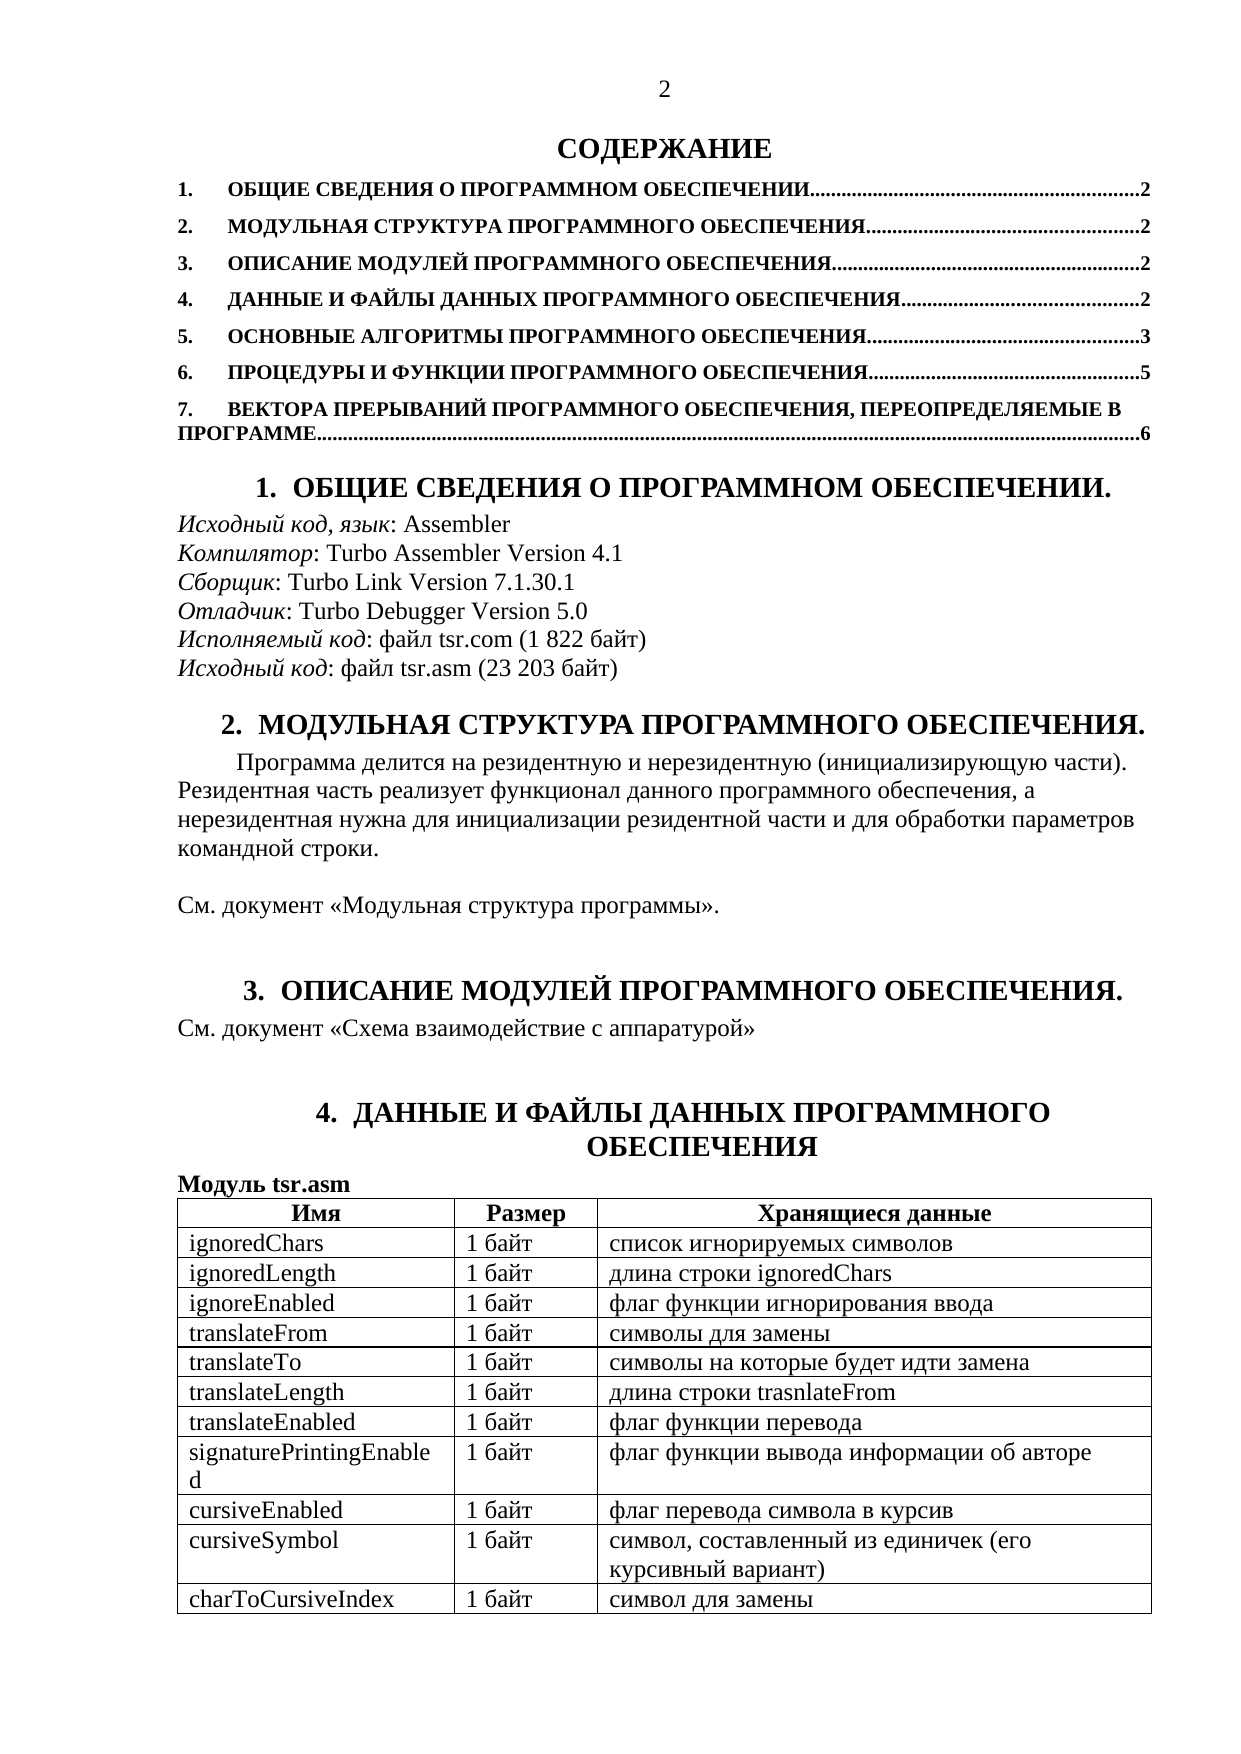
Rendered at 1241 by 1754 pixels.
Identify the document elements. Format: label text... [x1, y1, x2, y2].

text Исполняемый код: файл tsr.com (1 822 байт) [177, 624, 1152, 653]
table_cell ignoredChars [178, 1228, 454, 1257]
subtitle Описание модулей программного обеспечения. [215, 973, 1152, 1007]
table_cell translateLength [178, 1377, 454, 1406]
table_cell 1 байт [455, 1318, 597, 1346]
text Компилятор: Turbo Assembler Version 4.1 [177, 538, 1152, 567]
table_cell список игнорируемых символов [598, 1228, 1151, 1257]
table_cell флаг функции перевода [598, 1407, 1151, 1436]
text Исходный код, язык: Assembler [177, 509, 1152, 538]
table_cell 1 байт [455, 1584, 597, 1612]
table_cell cursiveSymbol [178, 1525, 454, 1583]
text Программа делится на резидентную и нерезидентную (инициализирующую части). Резидентная часть реализует функционал данного программного обеспечения, а нерезидентная нужна для инициализации резидентной части и для обработки параметров командной строки. [177, 747, 1152, 862]
table_cell 1 байт [455, 1495, 597, 1524]
table_cell ignoreEnabled [178, 1288, 454, 1317]
table_cell translateFrom [178, 1318, 454, 1346]
subtitle Данные и файлы данных программного обеспечения [215, 1095, 1152, 1162]
table_header Хранящиеся данные [598, 1199, 1151, 1227]
table_cell 1 байт [455, 1377, 597, 1406]
subtitle Общие сведения о программном обеспечении. [215, 470, 1152, 503]
table_cell длина строки trasnlateFrom [598, 1377, 1151, 1406]
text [177, 131, 1152, 165]
table_cell 1 байт [455, 1437, 597, 1494]
table_cell 1 байт [455, 1525, 597, 1583]
text 2. Модульная структура программного обеспечения. 2 [177, 214, 1152, 238]
table_cell 1 байт [455, 1288, 597, 1317]
table_cell 1 байт [455, 1407, 597, 1436]
table_cell signaturePrintingEnabled [178, 1437, 454, 1494]
table_cell cursiveEnabled [178, 1495, 454, 1524]
text 7. Вектора прерываний программного обеспечения, переопределяемые в программе. 6 [177, 397, 1152, 445]
table_cell символ для замены [598, 1584, 1151, 1612]
table_cell символы для замены [598, 1318, 1151, 1346]
table_cell 1 байт [455, 1228, 597, 1257]
text 4. Данные и файлы данных программного обеспечения 2 [177, 287, 1152, 311]
table_cell флаг функции вывода информации об авторе [598, 1437, 1151, 1494]
text 5. Основные алгоритмы программного обеспечения. 3 [177, 323, 1152, 348]
text См. документ «Схема взаимодействие с аппаратурой» [177, 1013, 1152, 1042]
table_cell символы на которые будет идти замена [598, 1348, 1151, 1376]
text Отладчик: Turbo Debugger Version 5.0 [177, 596, 1152, 624]
table_cell флаг перевода символа в курсив [598, 1495, 1151, 1524]
table_cell длина строки ignoredChars [598, 1258, 1151, 1287]
table_cell translateEnabled [178, 1407, 454, 1436]
subtitle Модульная структура программного обеспечения. [215, 707, 1152, 741]
table_header Имя [178, 1199, 454, 1227]
table_cell 1 байт [455, 1258, 597, 1287]
text Модуль tsr.asm [177, 1169, 1152, 1197]
text Сборщик: Turbo Link Version 7.1.30.1 [177, 567, 1152, 596]
text 3. Описание модулей программного обеспечения. 2 [177, 250, 1152, 274]
table_cell 1 байт [455, 1348, 597, 1376]
table_cell символ, составленный из единичек (его курсивный вариант) [598, 1525, 1151, 1583]
text 6. Процедуры и функции программного обеспечения 5 [177, 360, 1152, 384]
table_header Размер [455, 1199, 597, 1227]
table_cell флаг функции игнорирования ввода [598, 1288, 1151, 1317]
table_cell translateTo [178, 1348, 454, 1376]
text 1. Общие сведения о программном обеспечении. 2 [177, 177, 1152, 201]
table_cell ignoredLength [178, 1258, 454, 1287]
text См. документ «Модульная структура программы». [177, 891, 1152, 919]
text Исходный код: файл tsr.asm (23 203 байт) [177, 653, 1152, 682]
table_cell charToCursiveIndex [178, 1584, 454, 1612]
